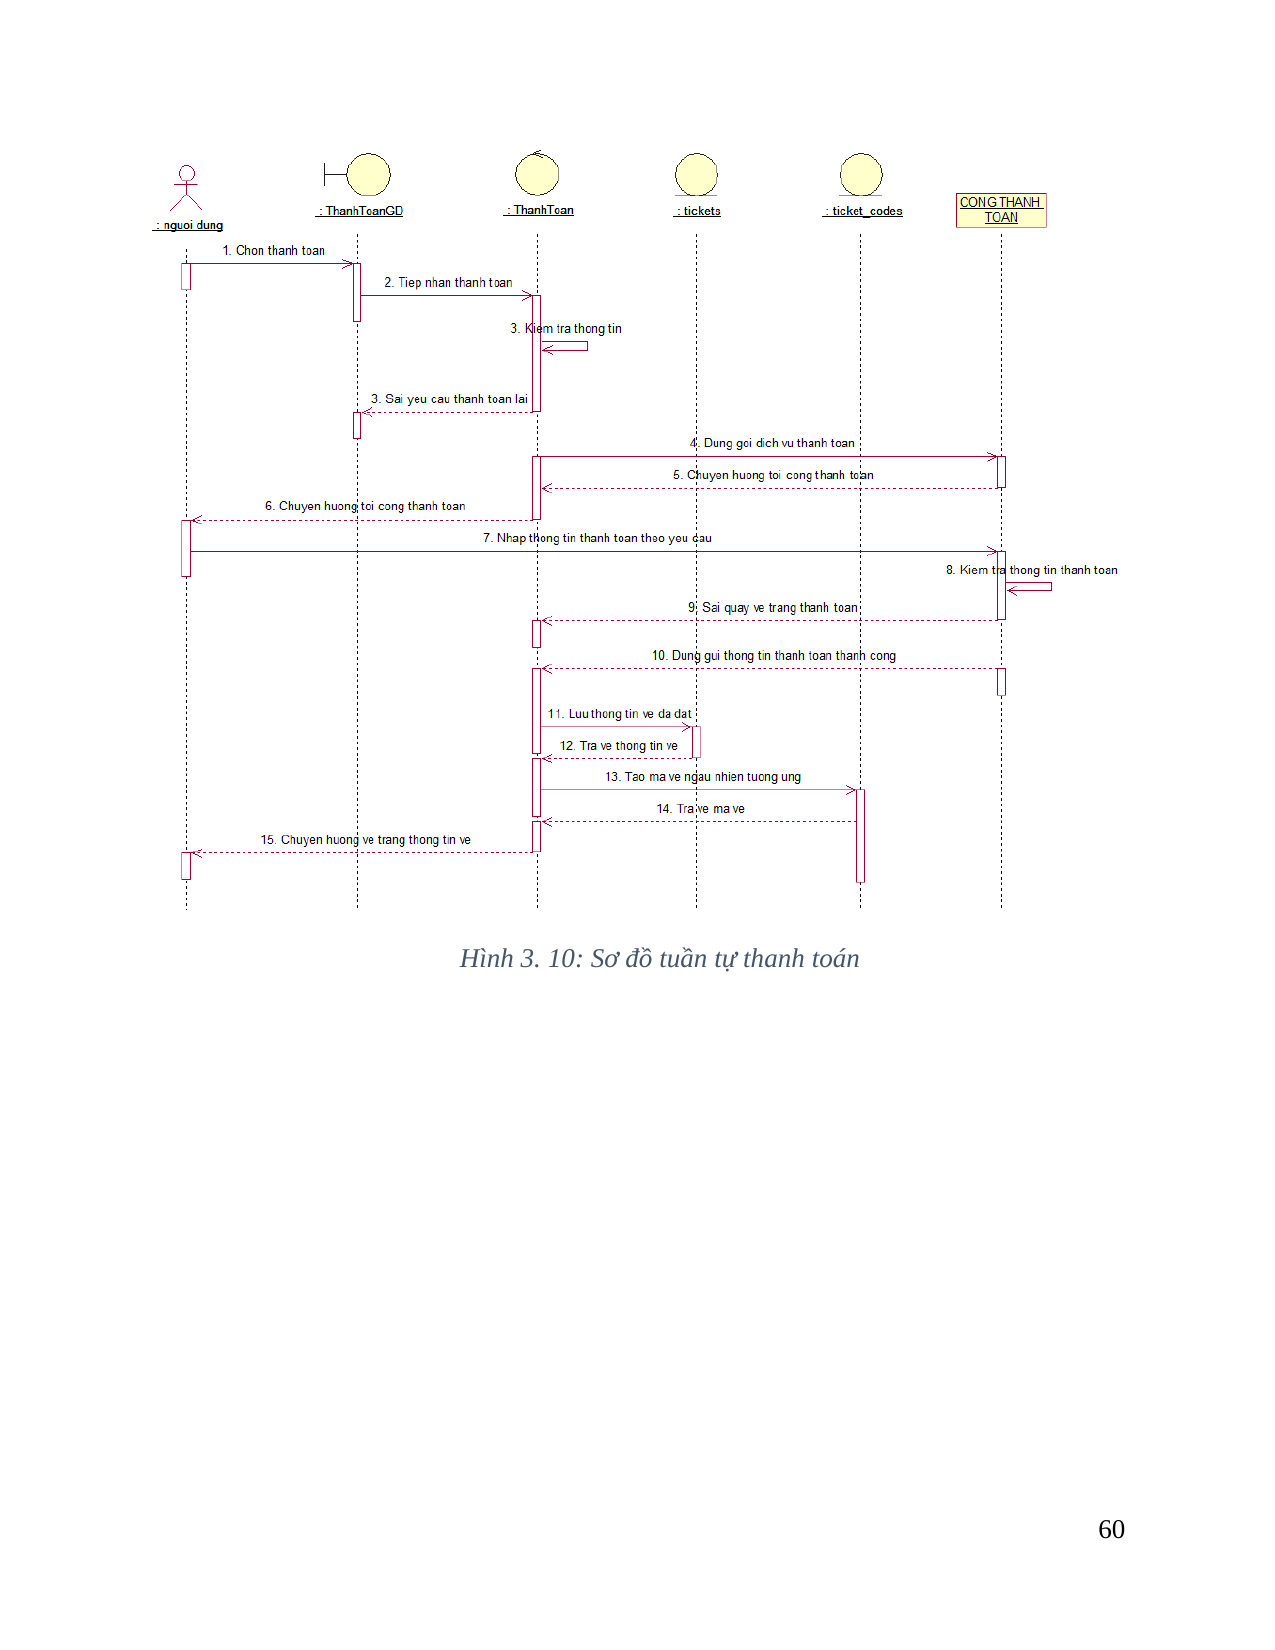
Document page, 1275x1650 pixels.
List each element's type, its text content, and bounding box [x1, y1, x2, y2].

text Hình 3. 10: Sơ đồ tuần tự thanh toán [194, 942, 1125, 973]
picture [150, 150, 1125, 914]
